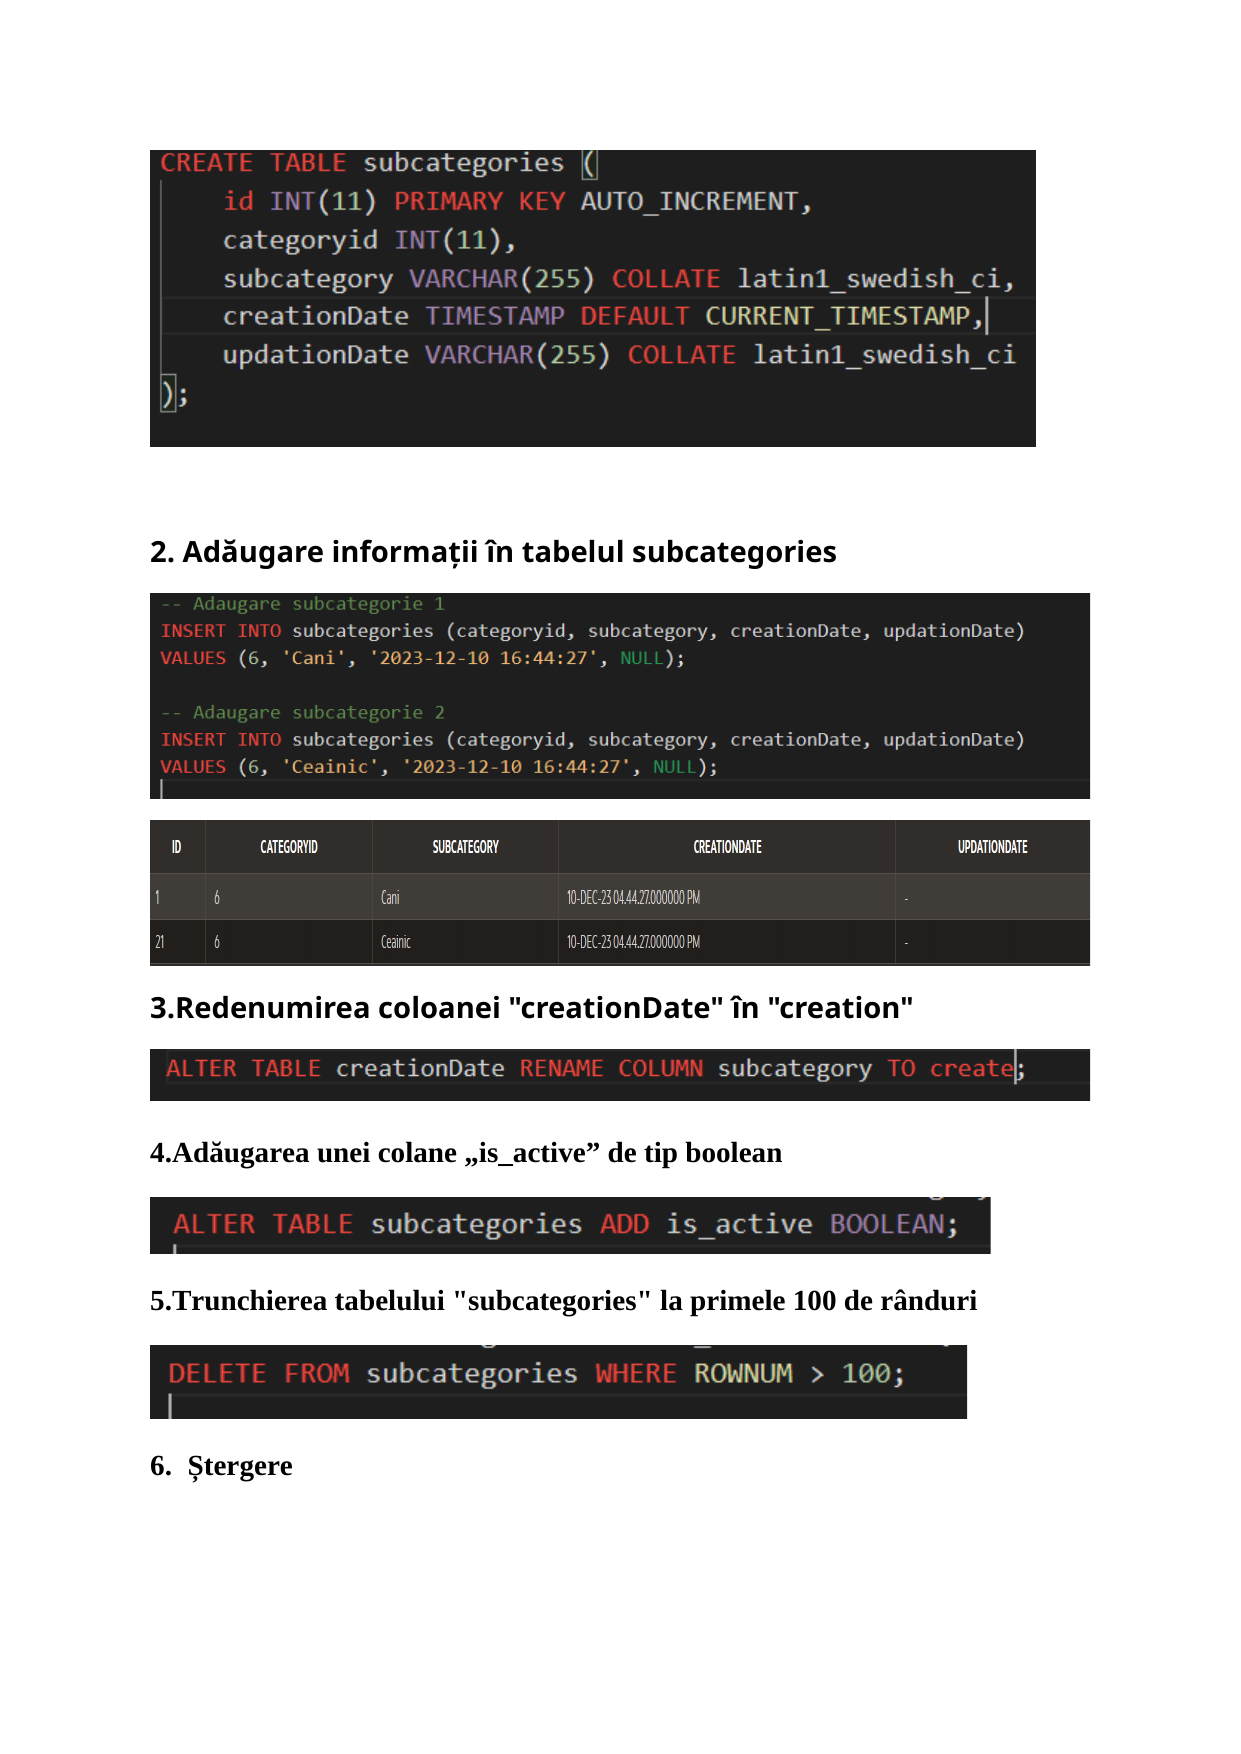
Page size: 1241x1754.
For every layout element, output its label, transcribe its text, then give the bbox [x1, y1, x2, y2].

text 4.Adăugarea unei colane „is_active” de tip boolean [150, 1135, 1090, 1168]
picture [150, 820, 1091, 966]
picture [150, 150, 1036, 447]
text 5.Trunchierea tabelului "subcategories" la primele 100 de rânduri [150, 1283, 1090, 1316]
text 3.Redenumirea coloanei "creationDate" în "creation" [150, 987, 1090, 1027]
list Ștergere [150, 1448, 1090, 1482]
text 2. Adăugare informații în tabelul subcategories [150, 531, 1090, 571]
picture [150, 593, 1091, 799]
picture [150, 1345, 968, 1419]
picture [150, 1197, 991, 1254]
picture [150, 1049, 1091, 1101]
